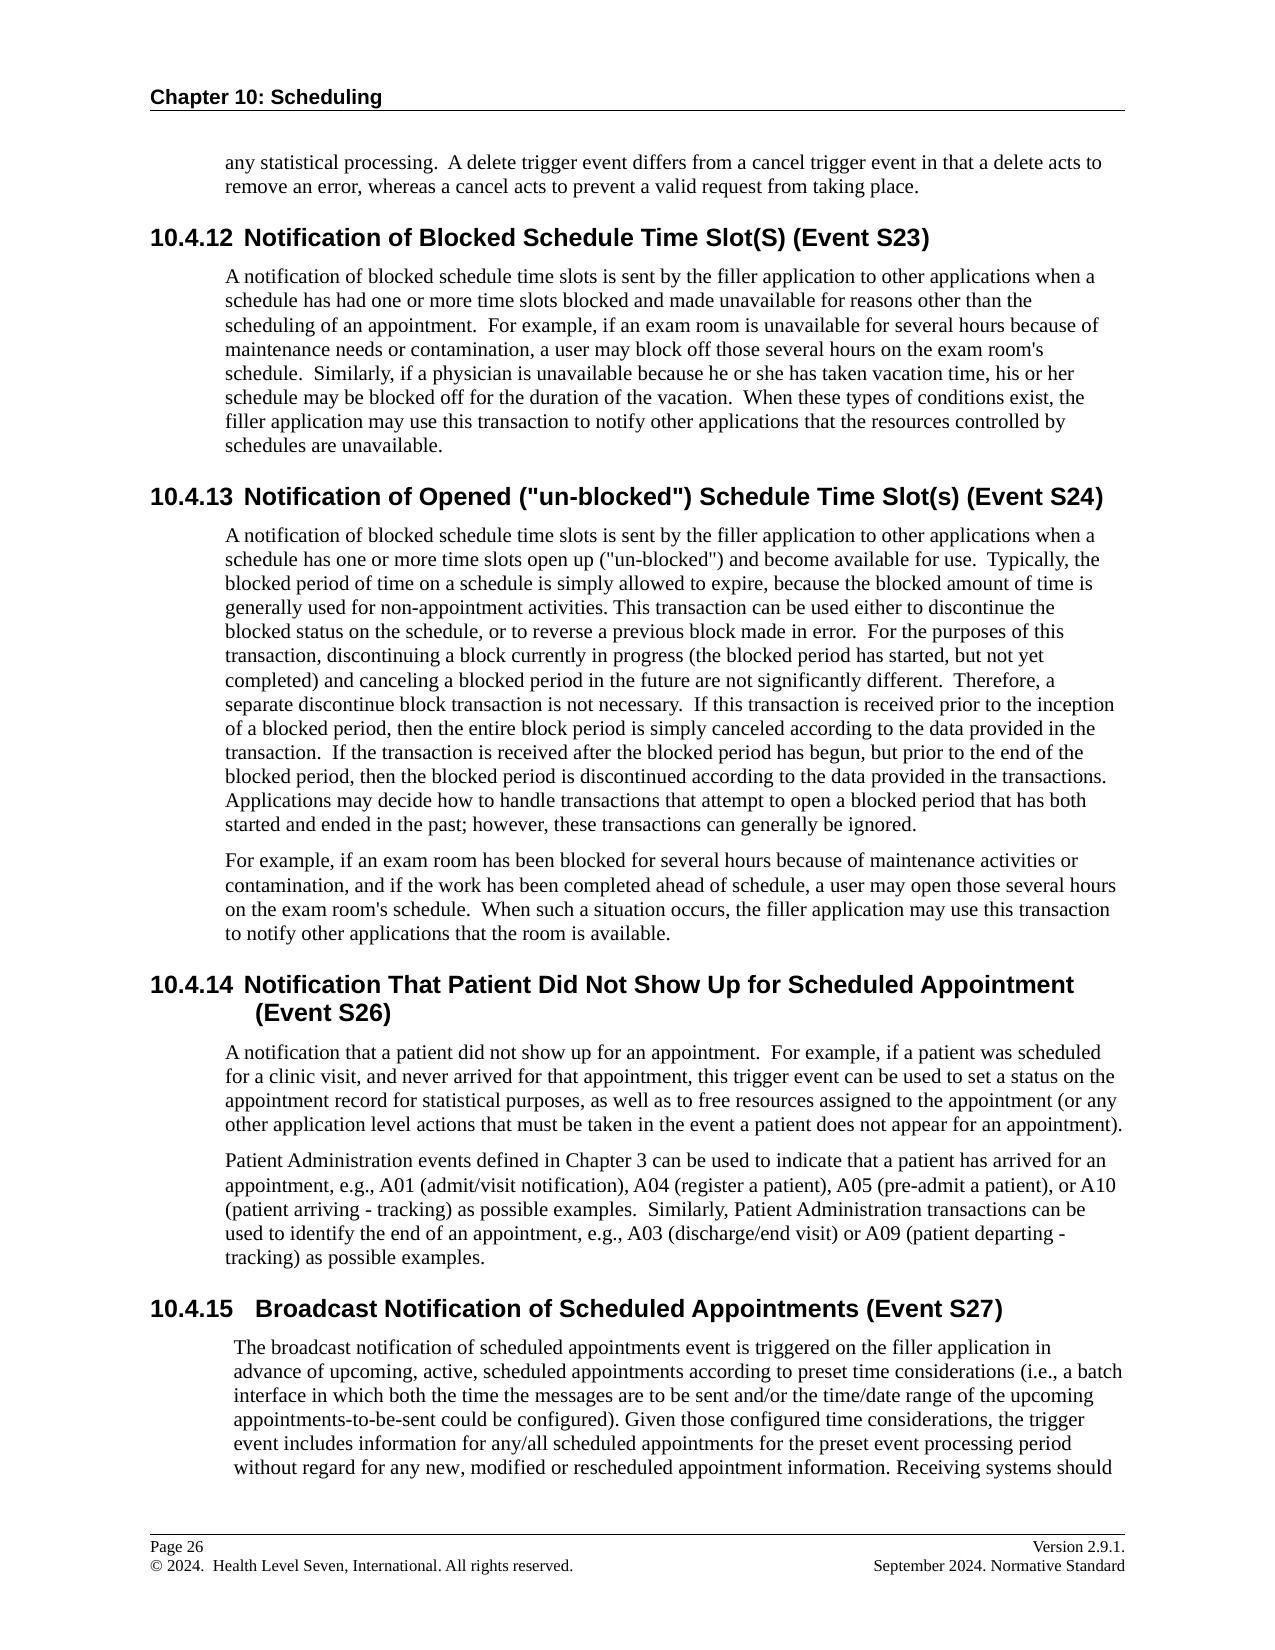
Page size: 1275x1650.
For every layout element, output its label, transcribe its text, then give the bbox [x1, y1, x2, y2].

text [225, 150, 1125, 198]
text A notification that a patient did not show up for an appointment. For example, if a patient was scheduled for a clinic visit, and never arrived for that appointment, this trigger event can be used to set a status on the appointment record for statistical purposes, as well as to free resources assigned to the appointment (or any other application level actions that must be taken in the event a patient does not appear for an appointment). [225, 1040, 1125, 1136]
text Patient Administration events defined in Chapter 3 can be used to indicate that a patient has arrived for an appointment, e.g., A01 (admit/visit notification), A04 (register a patient), A05 (pre-admit a patient), or A10 (patient arriving - tracking) as possible examples. Similarly, Patient Administration transactions can be used to identify the end of an appointment, e.g., A03 (discharge/end visit) or A09 (patient departing - tracking) as possible examples. [225, 1148, 1125, 1269]
text For example, if an exam room has been blocked for several hours because of maintenance activities or contamination, and if the work has been completed ahead of schedule, a user may open those several hours on the exam room's schedule. When such a situation occurs, the filler application may use this transaction to notify other applications that the room is available. [225, 848, 1125, 945]
text A notification of blocked schedule time slots is sent by the filler application to other applications when a schedule has one or more time slots open up ("un-blocked") and become available for use. Typically, the blocked period of time on a schedule is simply allowed to expire, because the blocked amount of time is generally used for non-appointment activities. This transaction can be used either to discontinue the blocked status on the schedule, or to reverse a previous block made in error. For the purposes of this transaction, discontinuing a block currently in progress (the blocked period has started, but not yet completed) and canceling a blocked period in the future are not significantly different. Therefore, a separate discontinue block transaction is not necessary. If this transaction is received prior to the inception of a blocked period, then the entire block period is simply canceled according to the data provided in the transaction. If the transaction is received after the blocked period has begun, but prior to the end of the blocked period, then the blocked period is discontinued according to the data provided in the transactions. Applications may decide how to handle transactions that attempt to open a blocked period that has both started and ended in the past; however, these transactions can generally be ignored. [225, 523, 1125, 836]
subtitle Notification That Patient Did Not Show Up for Scheduled Appointment (Event S26) [150, 970, 1125, 1027]
subtitle Broadcast Notification of Scheduled Appointments (Event S27) [150, 1294, 1125, 1322]
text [233, 1335, 1125, 1479]
subtitle Notification of Opened ("un-blocked") Schedule Time Slot(s) (Event S24) [150, 482, 1125, 511]
text A notification of blocked schedule time slots is sent by the filler application to other applications when a schedule has had one or more time slots blocked and made unavailable for reasons other than the scheduling of an appointment. For example, if an exam room is unavailable for several hours because of maintenance needs or contamination, a user may block off those several hours on the exam room's schedule. Similarly, if a physician is unavailable because he or she has taken vacation time, his or her schedule may be blocked off for the duration of the vacation. When these types of conditions exist, the filler application may use this transaction to notify other applications that the resources controlled by schedules are unavailable. [225, 264, 1125, 457]
subtitle Notification of Blocked Schedule Time Slot(S) (Event S23) [150, 223, 1125, 252]
